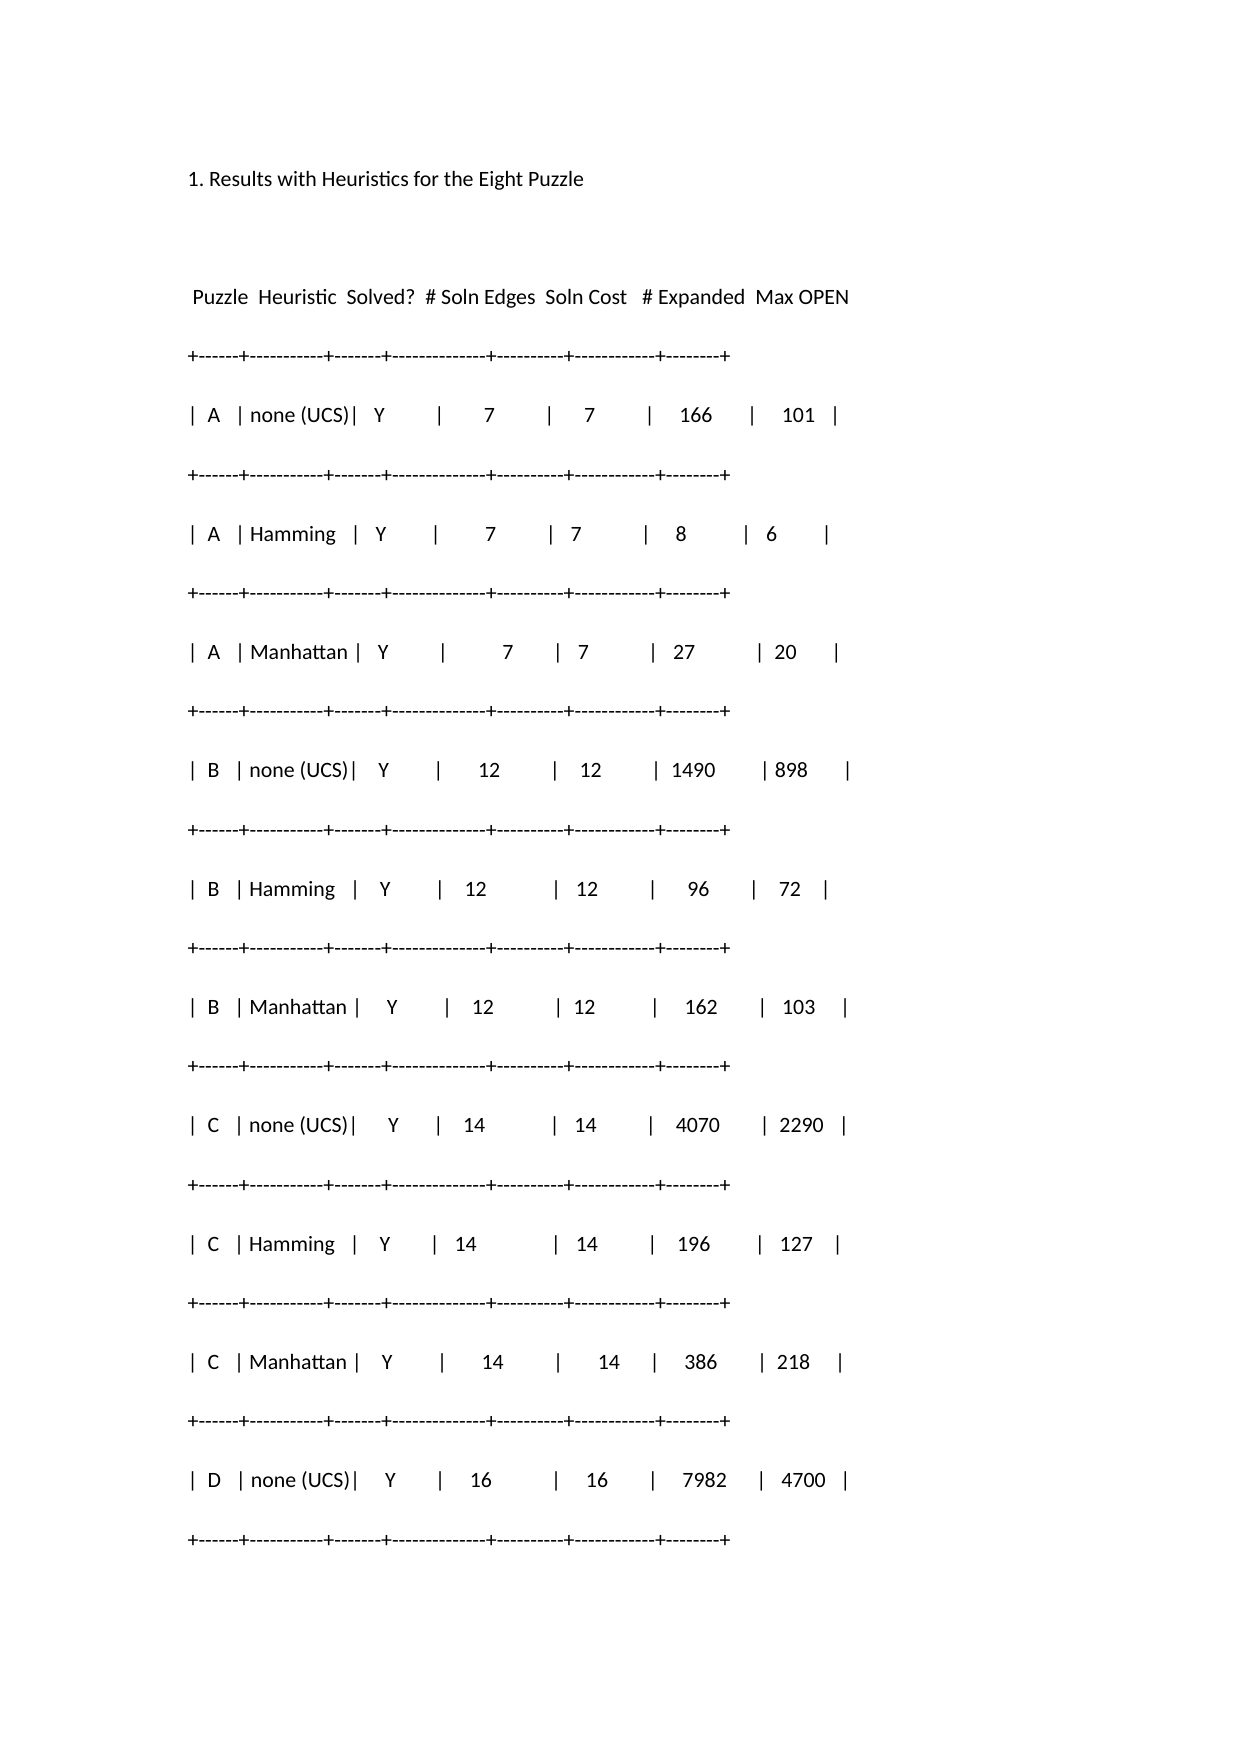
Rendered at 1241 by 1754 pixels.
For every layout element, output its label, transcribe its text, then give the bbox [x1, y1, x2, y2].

text | D | none (UCS)| Y | 16 | 16 | 7982 | 4700 | [187, 1464, 1053, 1496]
text | A | Manhattan | Y | 7 | 7 | 27 | 20 | [187, 635, 1053, 668]
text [187, 1404, 1053, 1437]
text +------+-----------+-------+--------------+----------+------------+--------+ [187, 458, 1053, 490]
text +------+-----------+-------+--------------+----------+------------+--------+ [187, 576, 1053, 609]
text Puzzle Heuristic Solved? # Soln Edges Soln Cost # Expanded Max OPEN [187, 280, 1053, 313]
text | A | none (UCS)| Y | 7 | 7 | 166 | 101 | [187, 399, 1053, 431]
text | A | Hamming | Y | 7 | 7 | 8 | 6 | [187, 517, 1053, 549]
text +------+-----------+-------+--------------+----------+------------+--------+ [187, 694, 1053, 727]
text +------+-----------+-------+--------------+----------+------------+--------+ [187, 1168, 1053, 1200]
text | B | Manhattan | Y | 12 | 12 | 162 | 103 | [187, 990, 1053, 1023]
text +------+-----------+-------+--------------+----------+------------+--------+ [187, 1286, 1053, 1319]
text | C | Manhattan | Y | 14 | 14 | 386 | 218 | [187, 1345, 1053, 1378]
text +------+-----------+-------+--------------+----------+------------+--------+ [187, 1049, 1053, 1082]
text +------+-----------+-------+--------------+----------+------------+--------+ [187, 813, 1053, 845]
text | B | Hamming | Y | 12 | 12 | 96 | 72 | [187, 872, 1053, 904]
text | B | none (UCS)| Y | 12 | 12 | 1490 | 898 | [187, 754, 1053, 786]
text | C | none (UCS)| Y | 14 | 14 | 4070 | 2290 | [187, 1109, 1053, 1141]
text 1. Results with Heuristics for the Eight Puzzle [187, 162, 1053, 194]
text +------+-----------+-------+--------------+----------+------------+--------+ [187, 339, 1053, 372]
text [187, 1523, 1053, 1555]
text | C | Hamming | Y | 14 | 14 | 196 | 127 | [187, 1227, 1053, 1259]
text +------+-----------+-------+--------------+----------+------------+--------+ [187, 931, 1053, 964]
